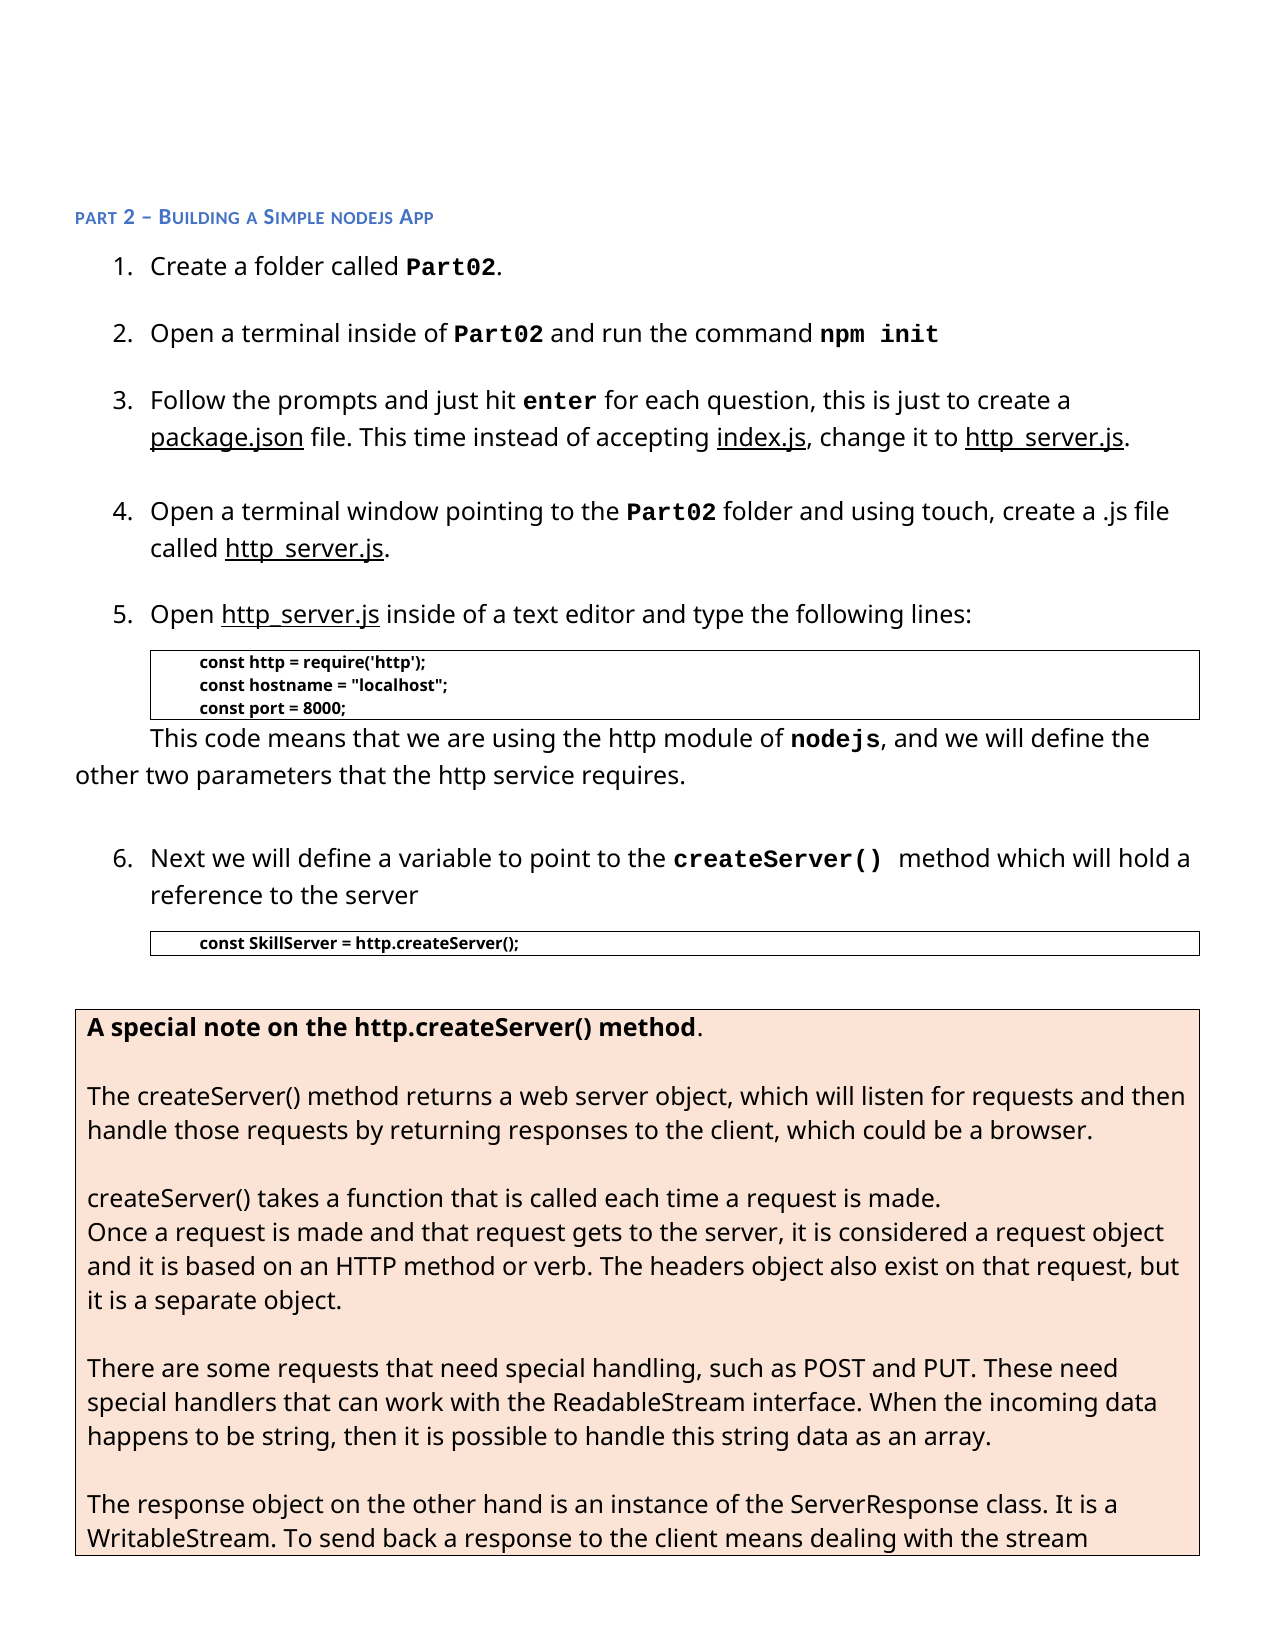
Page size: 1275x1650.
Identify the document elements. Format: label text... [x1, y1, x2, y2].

list Create a folder called Part02. [112, 249, 1200, 314]
table_header const SkillServer = http.createServer(); [151, 932, 1199, 954]
text This code means that we are using the http module of nodejs, and we will define the other two parameters that the http service requires. [75, 720, 1200, 822]
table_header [76, 1010, 1199, 1555]
list Next we will define a variable to point to the createServer() method which will hold a reference to the server [112, 840, 1200, 911]
list Open a terminal inside of Part02 and run the command npm init [112, 316, 1200, 381]
list Open a terminal window pointing to the Part02 folder and using touch, create a .js file called http_server.js. [112, 493, 1200, 594]
list Follow the prompts and just hit enter for each question, this is just to create a package.json file. This time instead of accepting index.js, change it to http_server.js. [112, 383, 1200, 454]
list Open http_server.js inside of a text editor and type the following lines: [112, 597, 1200, 631]
subtitle part 2 – Building a Simple nodejs App [75, 202, 1200, 230]
table_header const http = require('http'); const hostname = "localhost"; const port = 8000; [151, 651, 1199, 719]
